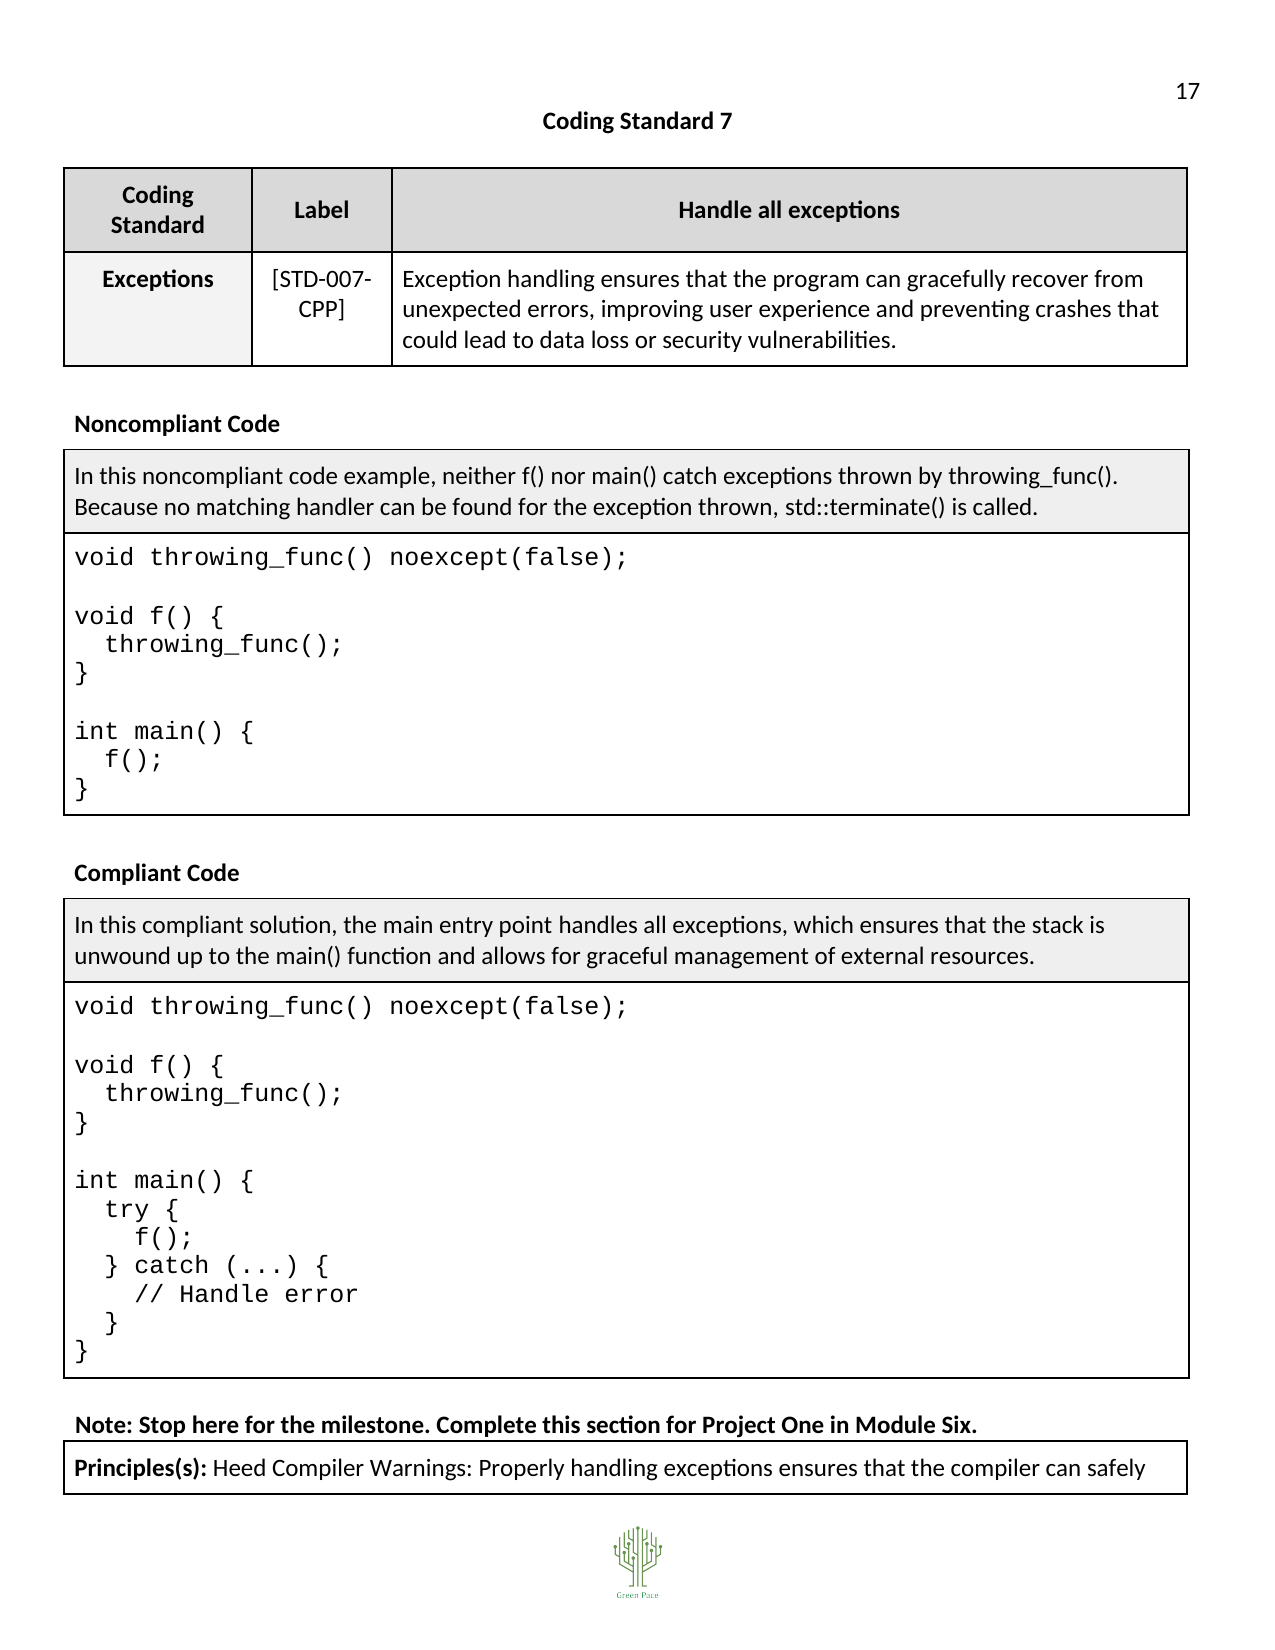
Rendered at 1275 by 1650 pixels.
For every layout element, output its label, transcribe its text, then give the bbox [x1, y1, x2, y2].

table_cell Exceptions [65, 253, 251, 365]
table_cell In this compliant solution, the main entry point handles all exceptions, which ensures that the stack is unwound up to the main() function and allows for graceful management of external resources. [65, 899, 1188, 981]
table_cell [STD-007-CPP] [253, 253, 391, 365]
table_cell Exception handling ensures that the program can gracefully recover from unexpected errors, improving user experience and preventing crashes that could lead to data loss or security vulnerabilities. [393, 253, 1186, 365]
picture [605, 1521, 670, 1606]
table_header Handle all exceptions [393, 169, 1186, 251]
table_cell void throwing_func() noexcept(false); void f() { throwing_func(); } int main() { try { f(); } catch (...) { // Handle error } } [65, 983, 1188, 1377]
table_header Label [253, 169, 391, 251]
table_cell void throwing_func() noexcept(false); void f() { throwing_func(); } int main() { f(); } [65, 534, 1188, 814]
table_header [65, 1442, 1186, 1493]
table_header Compliant Code [64, 847, 1189, 898]
table_header Coding Standard [65, 169, 251, 251]
subtitle Coding Standard 7 [75, 106, 1200, 136]
table_cell In this noncompliant code example, neither f() nor main() catch exceptions thrown by throwing_func(). Because no matching handler can be found for the exception thrown, std::terminate() is called. [65, 450, 1188, 532]
table_header Noncompliant Code [64, 398, 1189, 449]
text Note: Stop here for the milestone. Complete this section for Project One in Module Six. [75, 1409, 1200, 1440]
